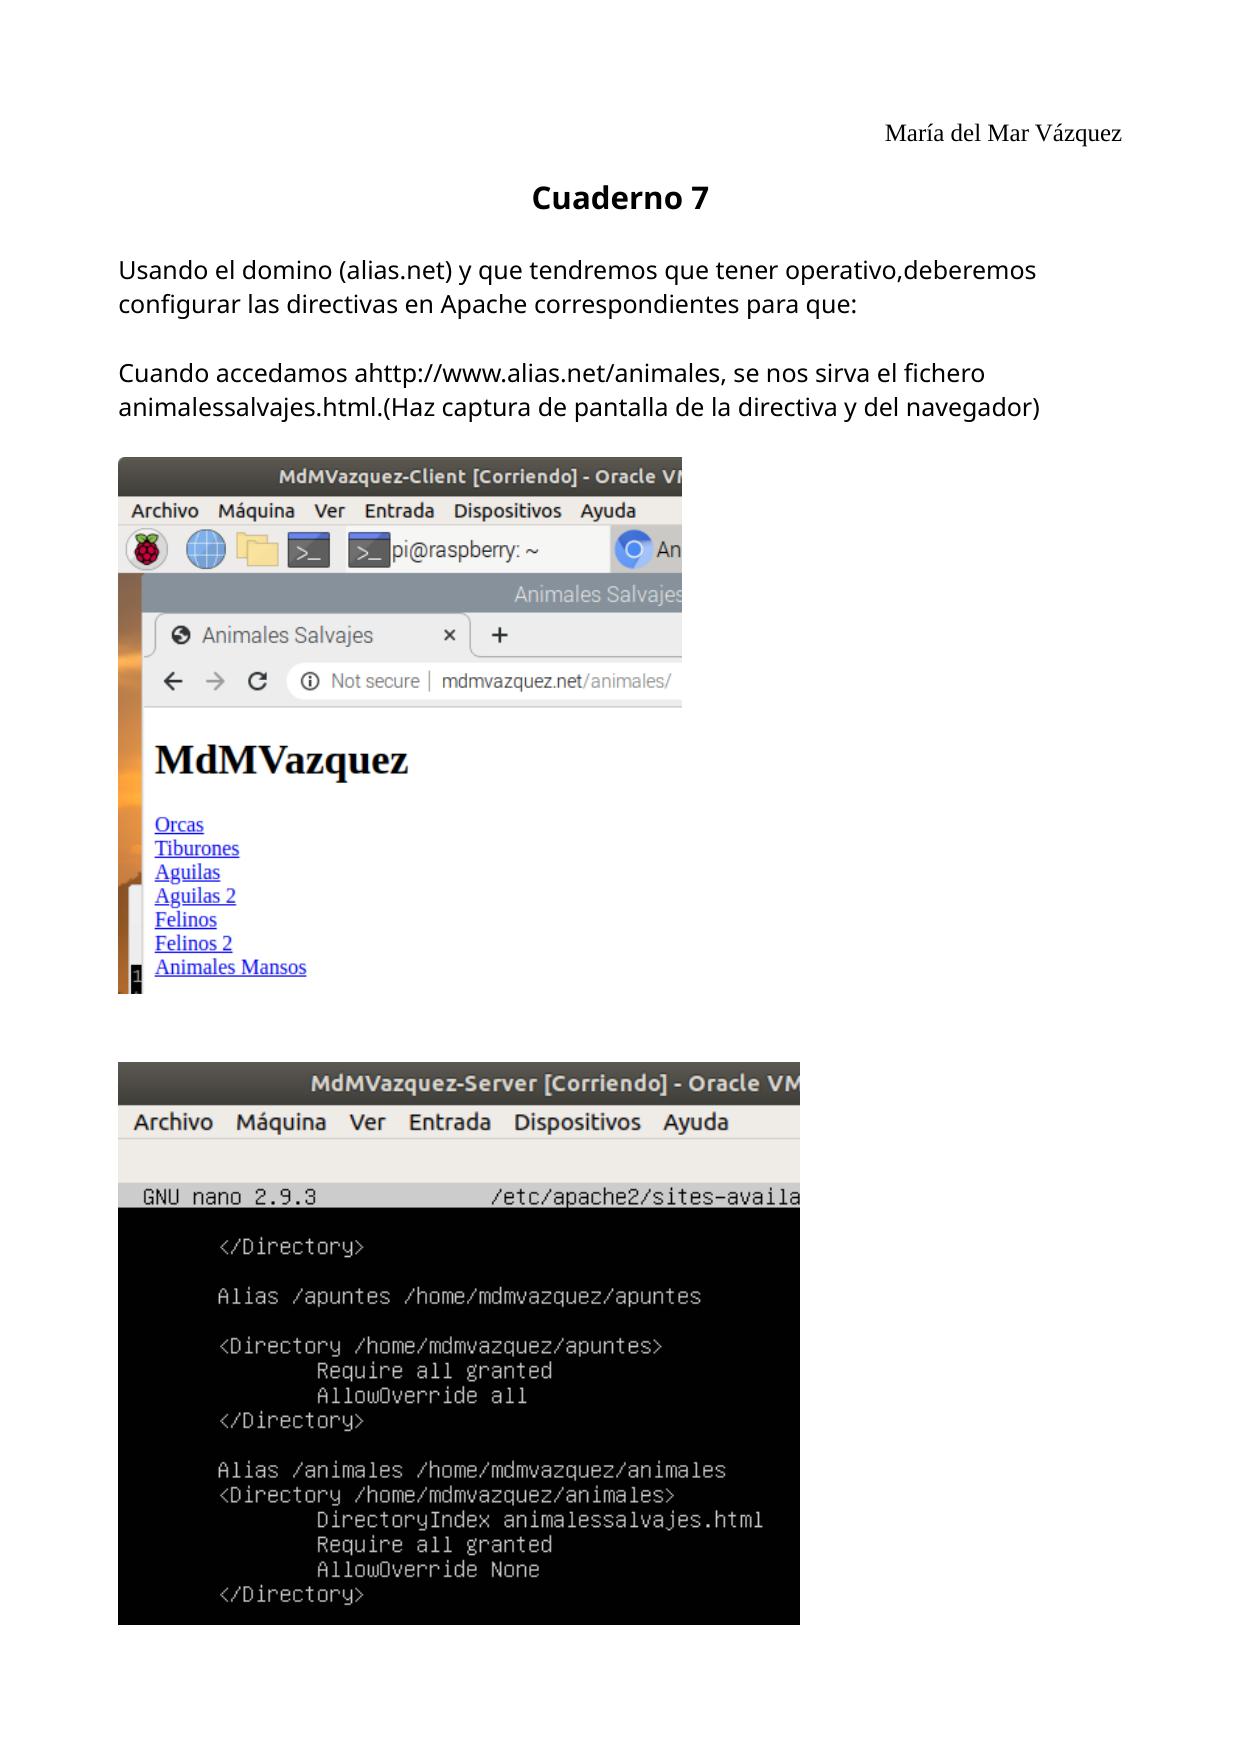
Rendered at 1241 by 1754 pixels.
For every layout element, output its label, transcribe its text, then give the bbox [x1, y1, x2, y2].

text Cuaderno 7 [118, 176, 1122, 219]
picture [118, 457, 682, 994]
text Cuando accedamos ahttp://www.alias.net/animales, se nos sirva el fichero animalessalvajes.html.(Haz captura de pantalla de la directiva y del navegador) [118, 355, 1122, 423]
picture [118, 1062, 800, 1625]
text Usando el domino (alias.net) y que tendremos que tener operativo,deberemos configurar las directivas en Apache correspondientes para que: [118, 253, 1122, 321]
